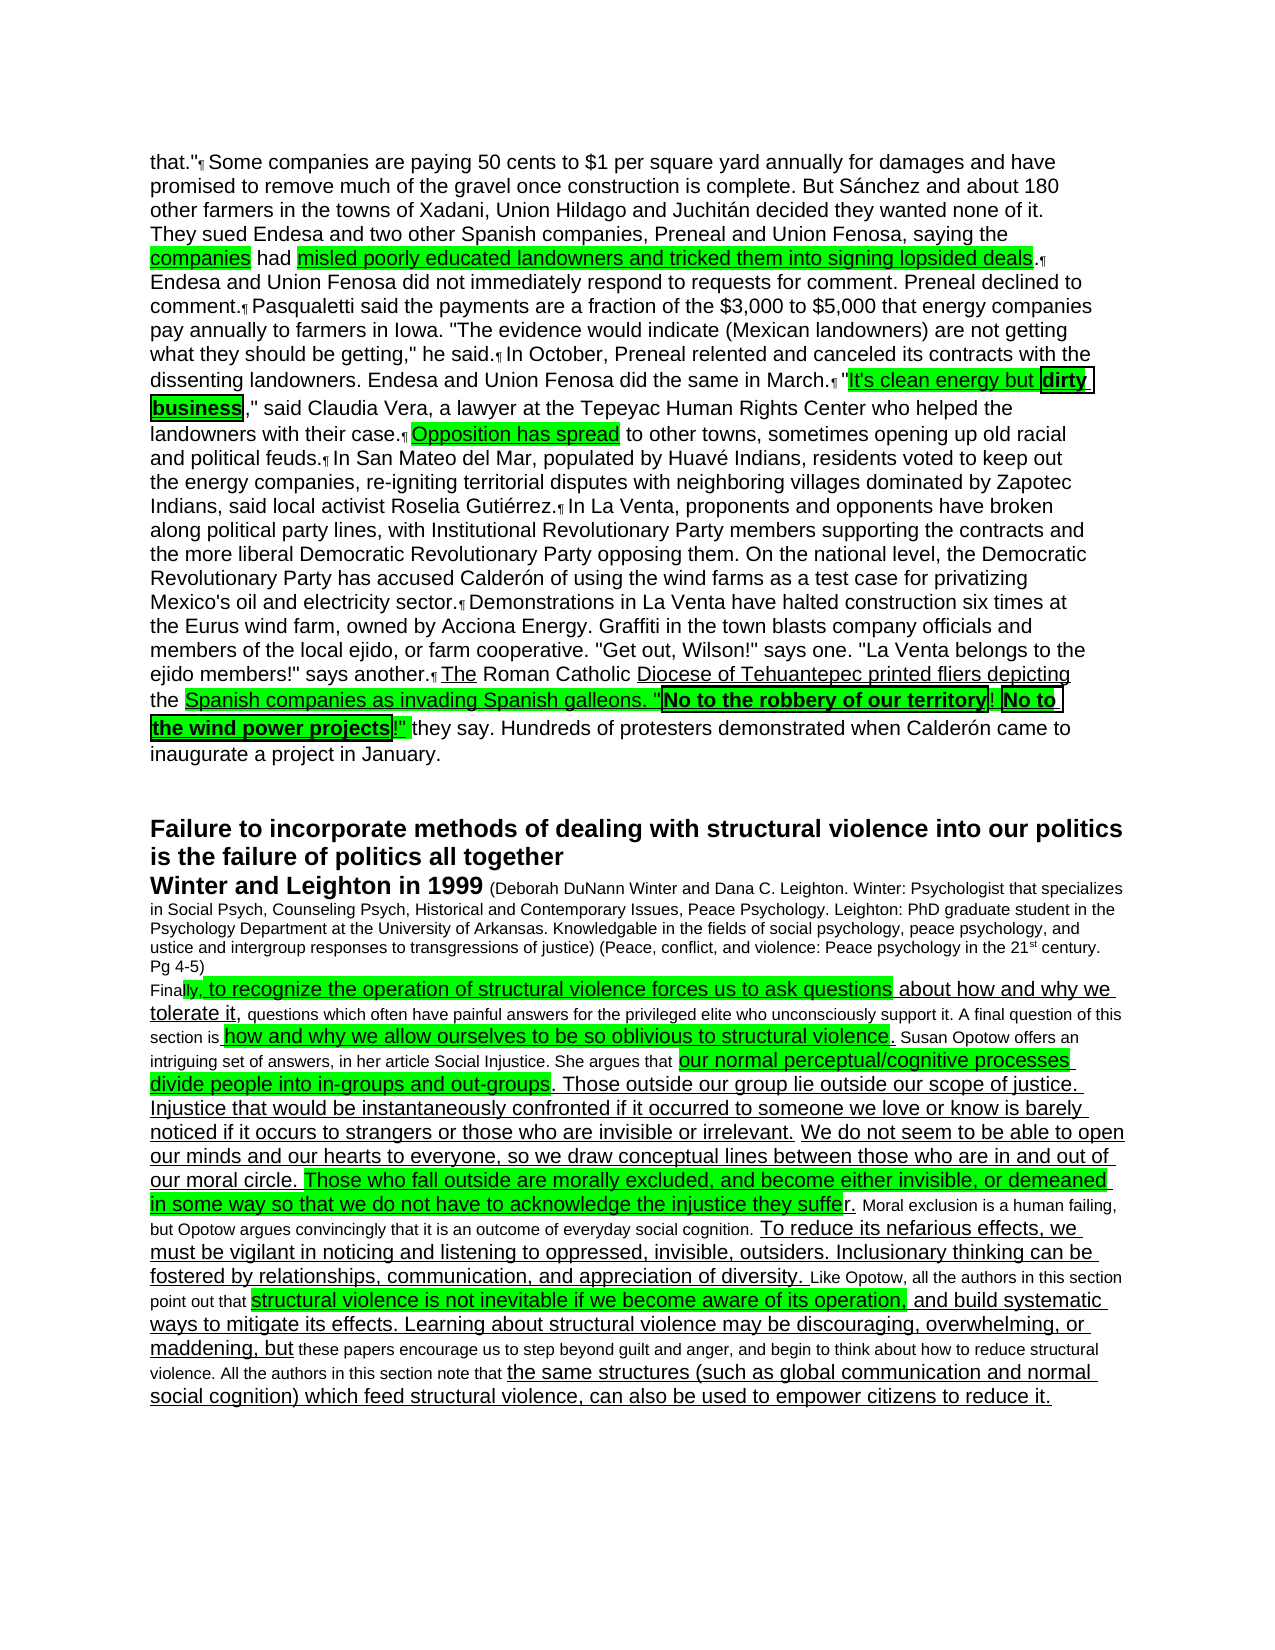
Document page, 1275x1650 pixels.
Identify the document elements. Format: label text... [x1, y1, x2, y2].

text Failure to incorporate methods of dealing with structural violence into our politics is the failure of politics all together [150, 813, 1125, 871]
text Finally, to recognize the operation of structural violence forces us to ask questions about how and why we tolerate it, questions which often have painful answers for the privileged elite who unconsciously support it. A final question of this section is how and why we allow ourselves to be so oblivious to structural violence. Susan Opotow offers an intriguing set of answers, in her article Social Injustice. She argues that our normal perceptual/cognitive processes divide people into in-groups and out-groups. Those outside our group lie outside our scope of justice. Injustice that would be instantaneously confronted if it occurred to someone we love or know is barely noticed if it occurs to strangers or those who are invisible or irrelevant. We do not seem to be able to open our minds and our hearts to everyone, so we draw conceptual lines between those who are in and out of our moral circle. Those who fall outside are morally excluded, and become either invisible, or demeaned in some way so that we do not have to acknowledge the injustice they suffer. Moral exclusion is a human failing, but Opotow argues convincingly that it is an outcome of everyday social cognition. To reduce its nefarious effects, we must be vigilant in noticing and listening to oppressed, invisible, outsiders. Inclusionary thinking can be fostered by relationships, communication, and appreciation of diversity. Like Opotow, all the authors in this section point out that structural violence is not inevitable if we become aware of its operation, and build systematic ways to mitigate its effects. Learning about structural violence may be discouraging, overwhelming, or maddening, but these papers encourage us to step beyond guilt and anger, and begin to think about how to reduce structural violence. All the authors in this section note that the same structures (such as global communication and normal social cognition) which feed structural violence, can also be used to empower citizens to reduce it. [150, 976, 1125, 1408]
text Winter and Leighton in 1999 (Deborah DuNann Winter and Dana C. Leighton. Winter: Psychologist that specializes in Social Psych, Counseling Psych, Historical and Contemporary Issues, Peace Psychology. Leighton: PhD graduate student in the Psychology Department at the University of Arkansas. Knowledgable in the fields of social psychology, peace psychology, and ustice and intergroup responses to transgressions of justice) (Peace, conflict, and violence: Peace psychology in the 21st century. Pg 4-5) [150, 871, 1125, 976]
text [150, 150, 1095, 766]
